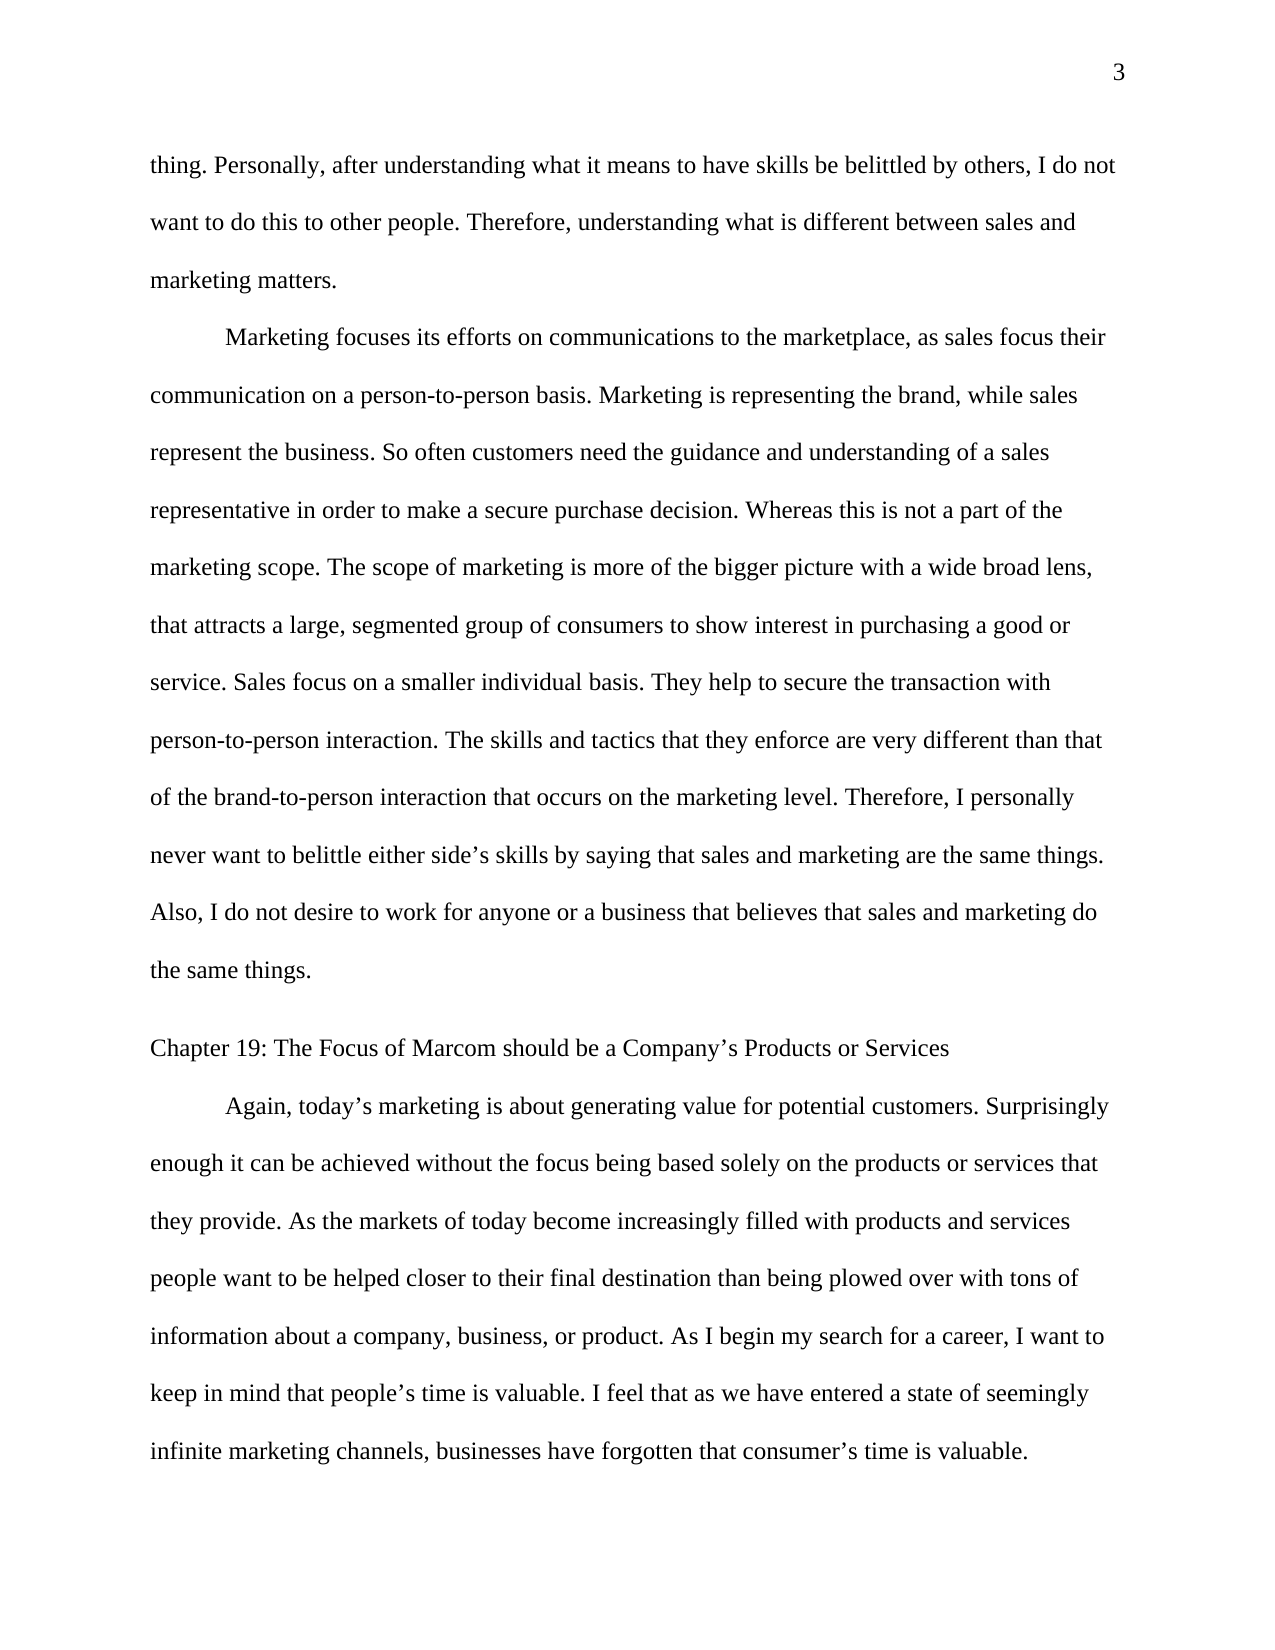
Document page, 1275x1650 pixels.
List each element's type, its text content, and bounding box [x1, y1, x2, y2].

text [150, 1091, 1125, 1464]
text Marketing focuses its efforts on communications to the marketplace, as sales focus their communication on a person-to-person basis. Marketing is representing the brand, while sales represent the business. So often customers need the guidance and understanding of a sales representative in order to make a secure purchase decision. Whereas this is not a part of the marketing scope. The scope of marketing is more of the bigger picture with a wide broad lens, that attracts a large, segmented group of consumers to show interest in purchasing a good or service. Sales focus on a smaller individual basis. They help to secure the transaction with person-to-person interaction. The skills and tactics that they enforce are very different than that of the brand-to-person interaction that occurs on the marketing level. Therefore, I personally never want to belittle either side’s skills by saying that sales and marketing are the same things. Also, I do not desire to work for anyone or a business that believes that sales and marketing do the same things. [150, 322, 1125, 984]
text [150, 150, 1125, 294]
subtitle Chapter 19: The Focus of Marcom should be a Company’s Products or Services [150, 1033, 1125, 1062]
